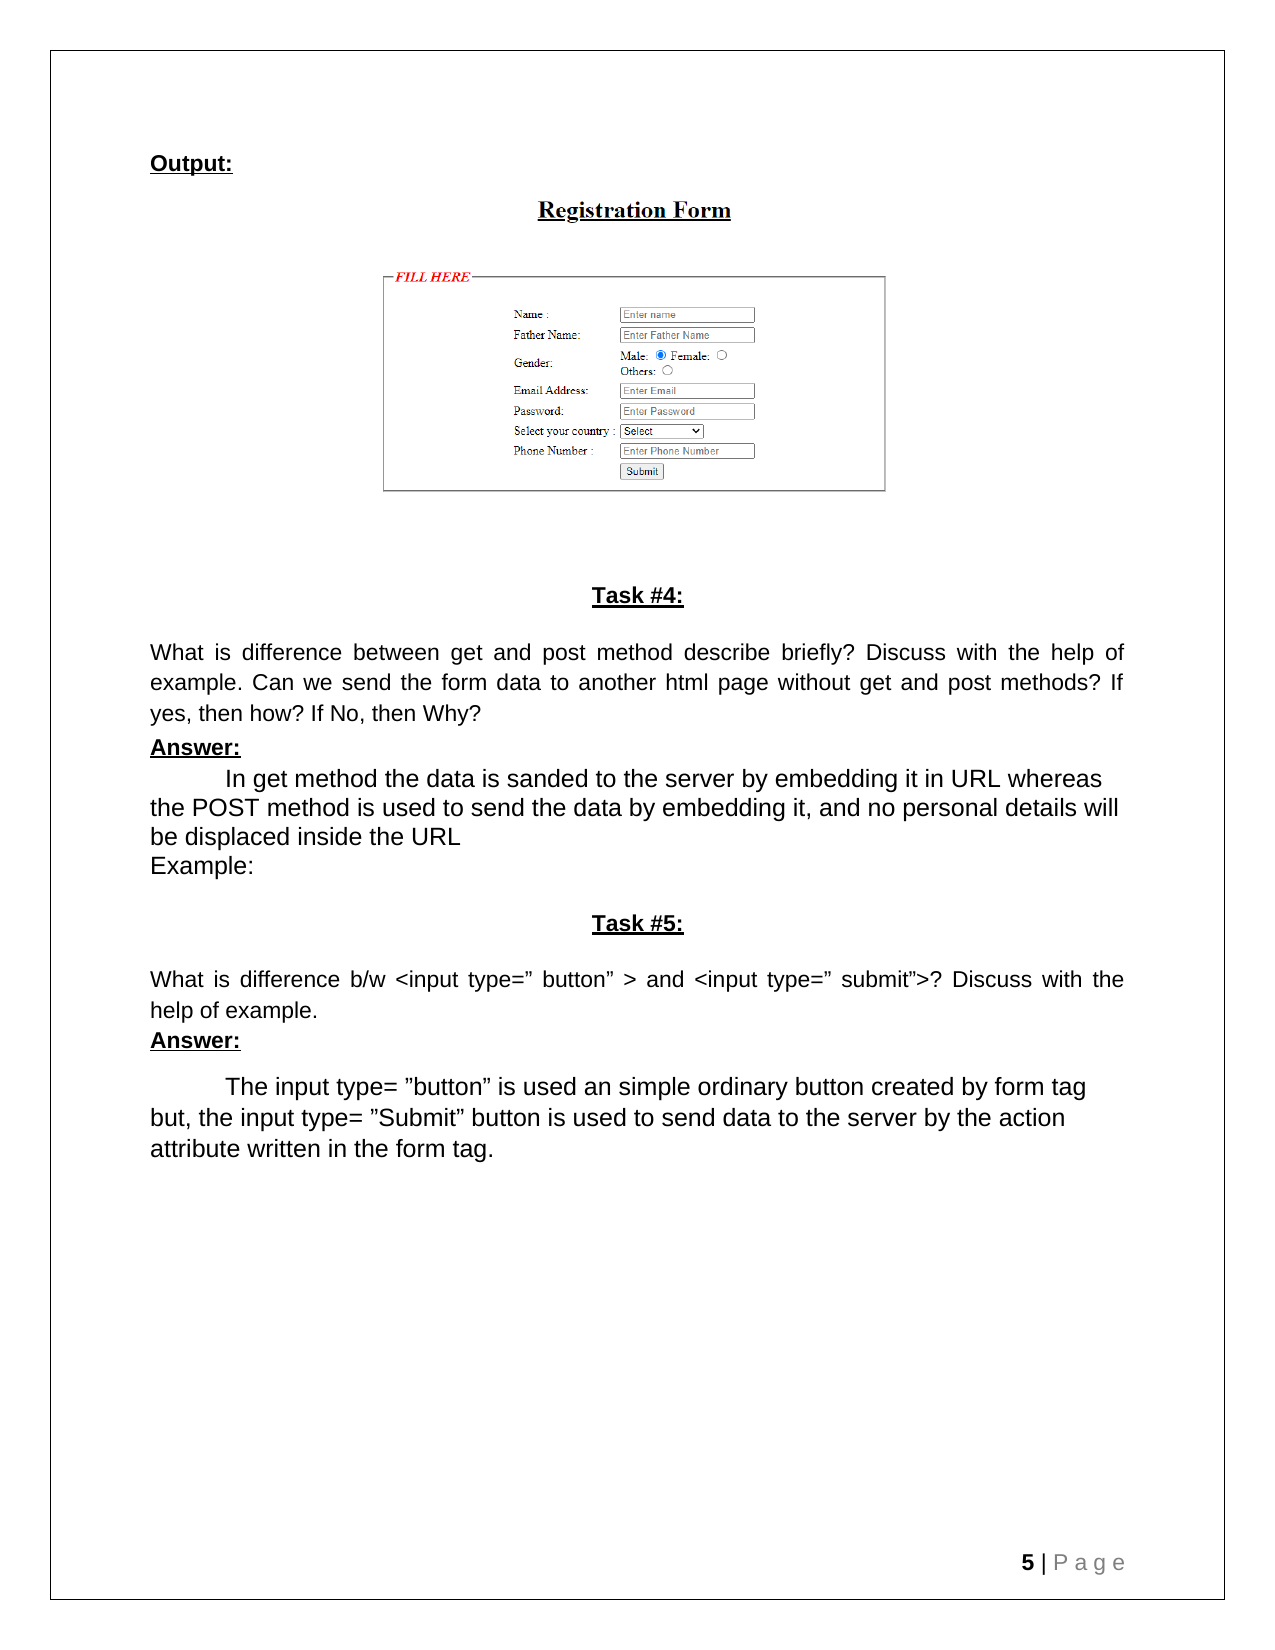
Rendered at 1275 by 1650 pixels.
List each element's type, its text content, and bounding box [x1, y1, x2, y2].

text Output: [150, 150, 1125, 176]
text What is difference b/w <input type=” button” > and <input type=” submit”>? Discuss with the help of example. [150, 966, 1125, 1023]
text In get method the data is sanded to the server by embedding it in URL whereas the POST method is used to send the data by embedding it, and no personal details will be displaced inside the URL [150, 764, 1125, 851]
text What is difference between get and post method describe briefly? Discuss with the help of example. Can we send the form data to another html page without get and post methods? If yes, then how? If No, then Why? [150, 639, 1125, 726]
text Task #5: [150, 909, 1125, 936]
text Task #4: [150, 582, 1125, 609]
text Example: [150, 851, 1125, 880]
picture [320, 180, 955, 522]
text Answer: [150, 1027, 1125, 1053]
text Answer: [150, 734, 1125, 760]
text The input type= ”button” is used an simple ordinary button created by form tag but, the input type= ”Submit” button is used to send data to the server by the action attribute written in the form tag. [150, 1072, 1125, 1163]
